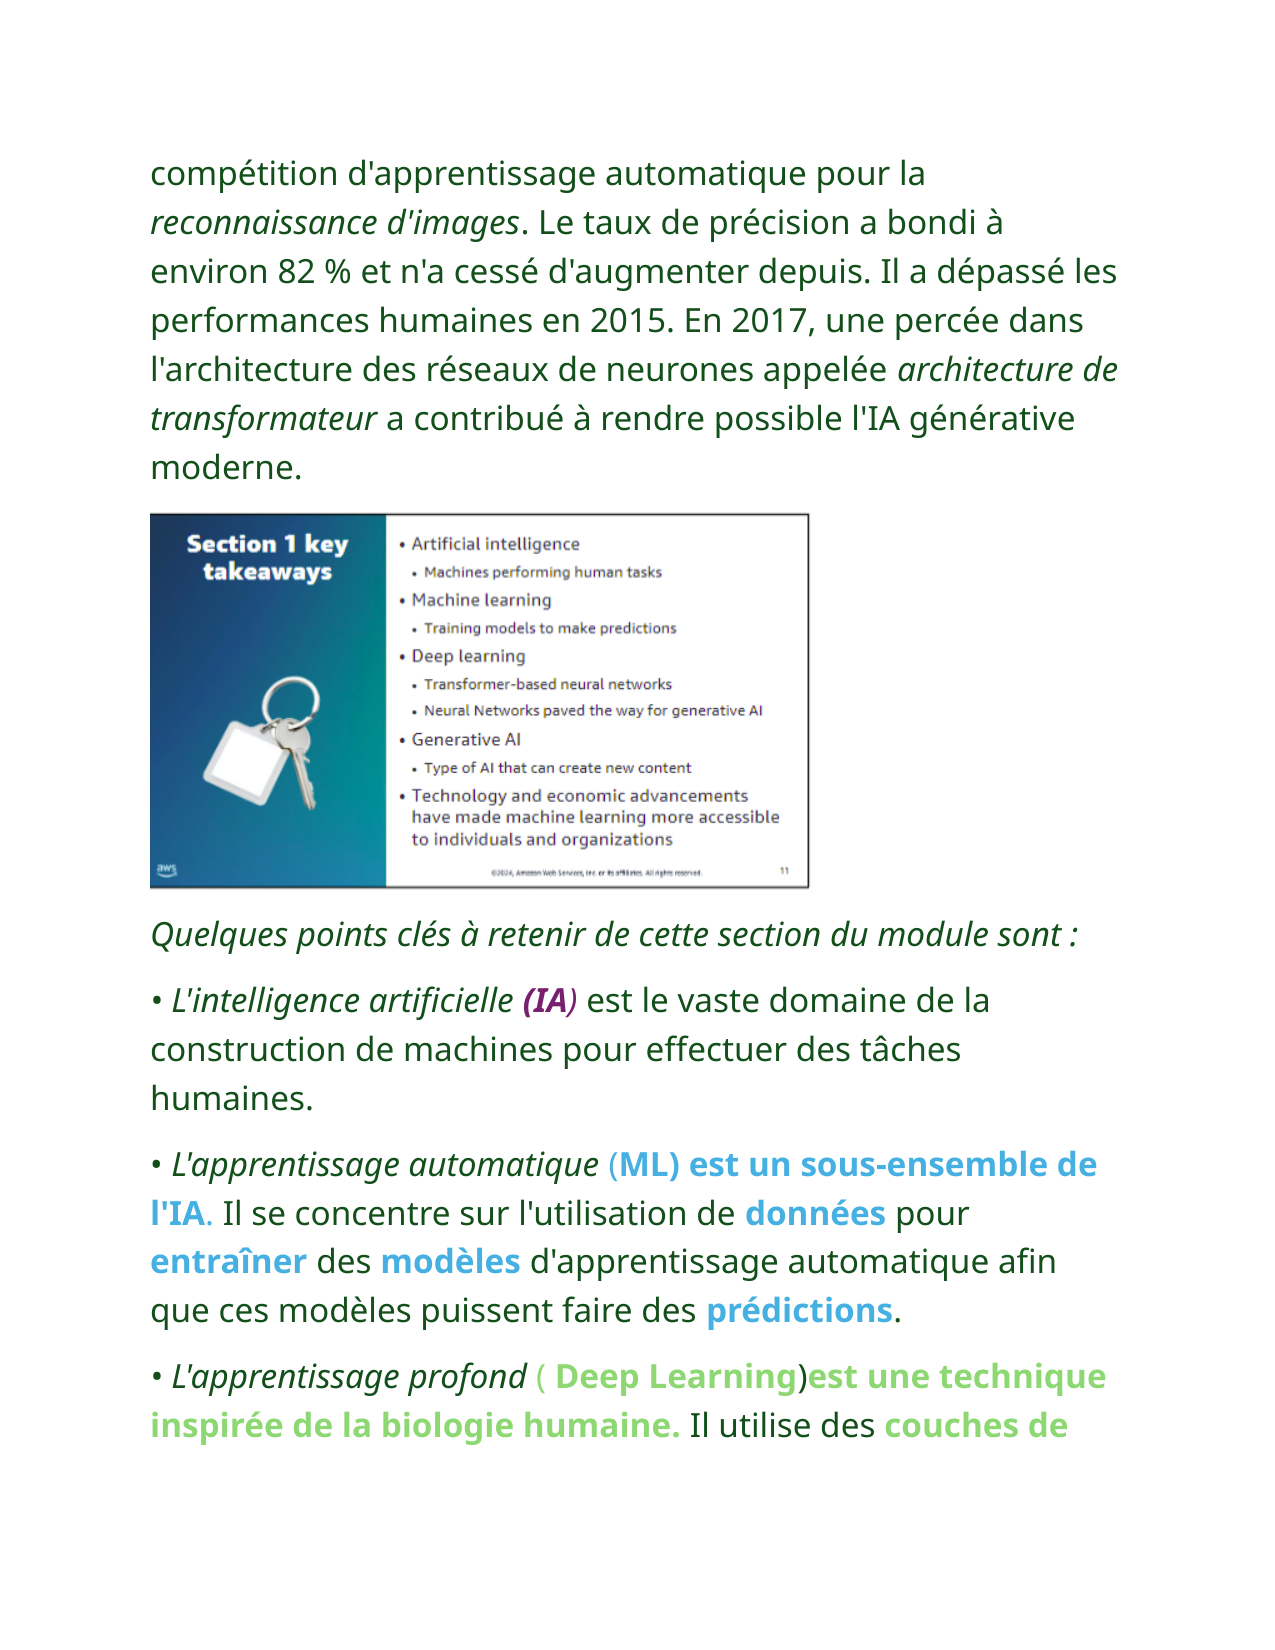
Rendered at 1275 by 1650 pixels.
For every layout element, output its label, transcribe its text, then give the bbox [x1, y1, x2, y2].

picture [150, 509, 844, 892]
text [150, 1353, 1125, 1447]
text • L'apprentissage automatique (ML) est un sous-ensemble de l'IA. Il se concentre sur l'utilisation de données pour entraîner des modèles d'apprentissage automatique afin que ces modèles puissent faire des prédictions. [150, 1140, 1125, 1333]
text • L'intelligence artificielle (IA) est le vaste domaine de la construction de machines pour effectuer des tâches humaines. [150, 977, 1125, 1120]
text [150, 150, 1125, 489]
text Quelques points clés à retenir de cette section du module sont : [150, 911, 1125, 957]
